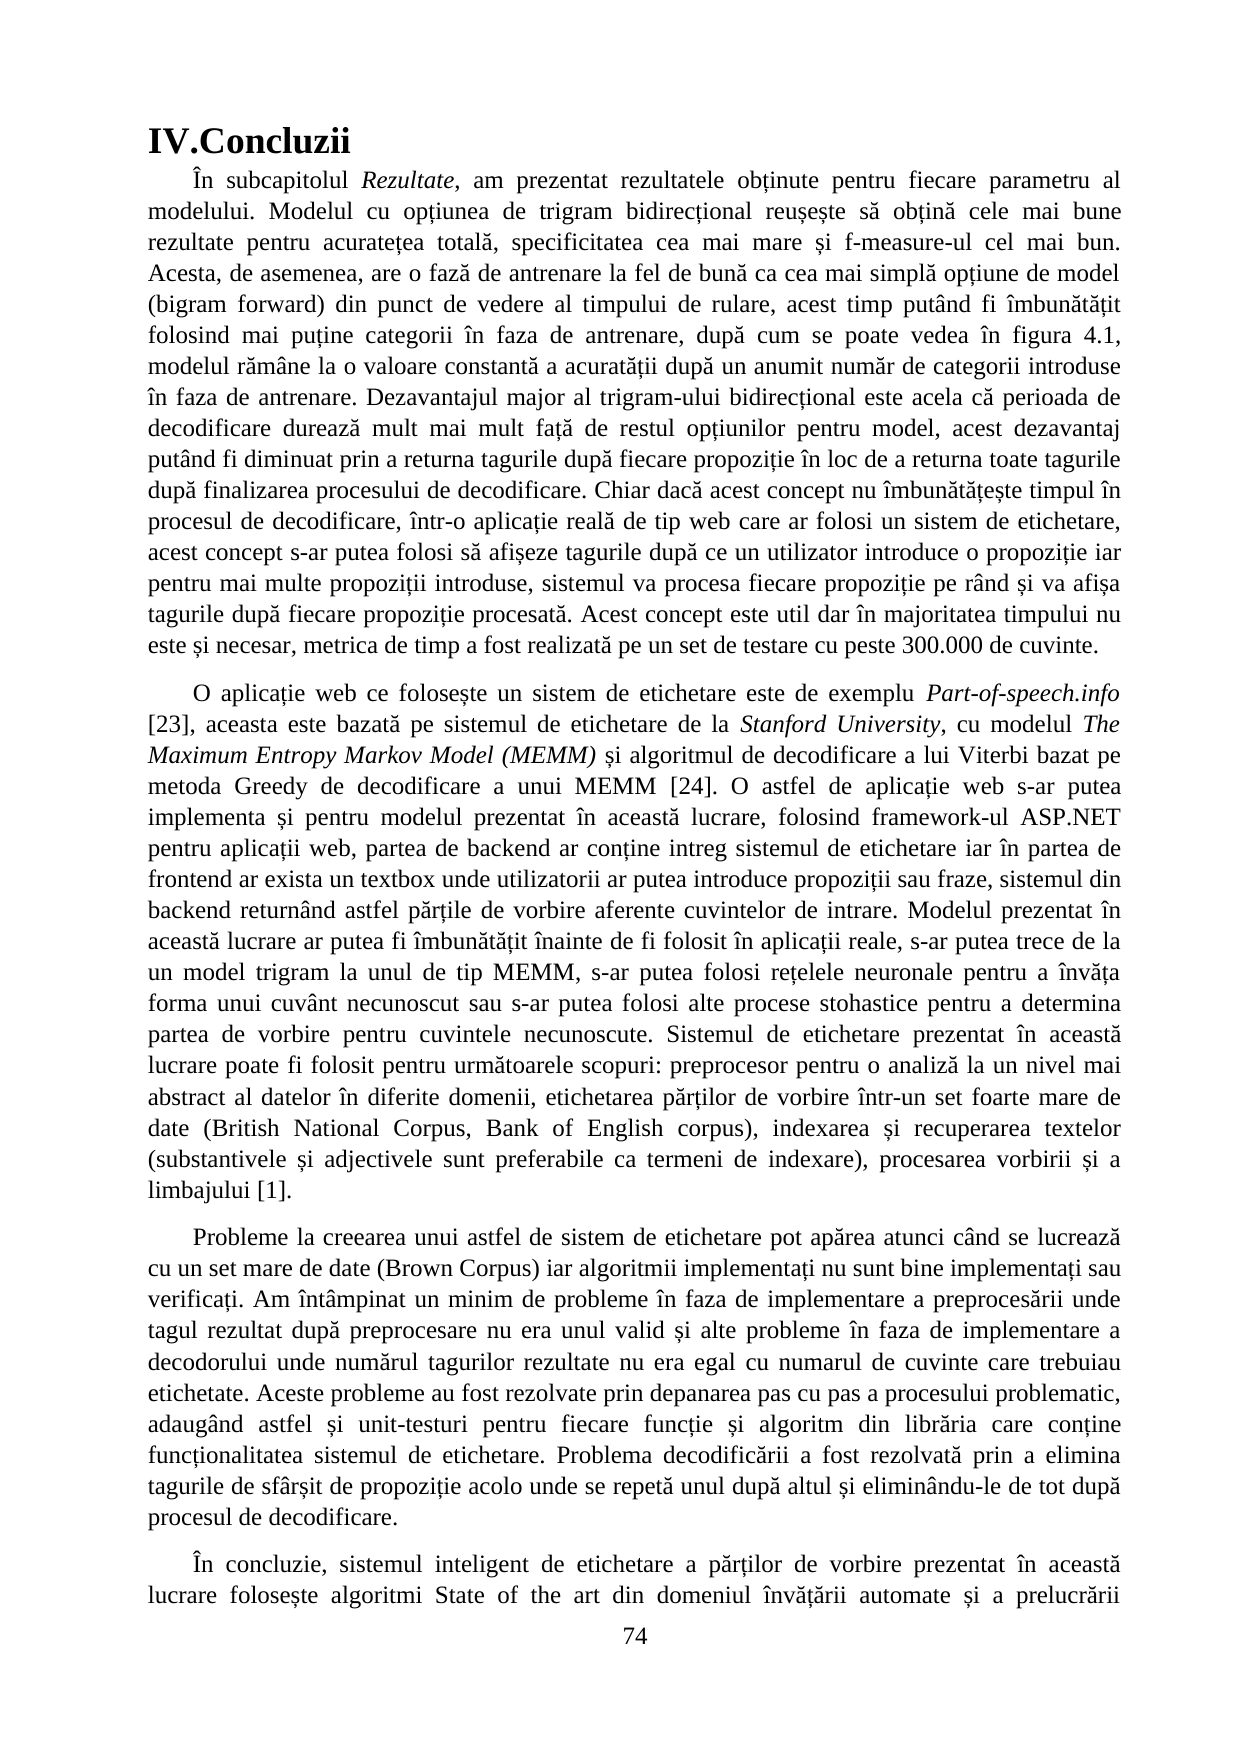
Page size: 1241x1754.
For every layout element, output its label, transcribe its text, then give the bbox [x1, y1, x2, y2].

text În subcapitolul Rezultate, am prezentat rezultatele obținute pentru fiecare parametru al modelului. Modelul cu opțiunea de trigram bidirecțional reușește să obțină cele mai bune rezultate pentru acuratețea totală, specificitatea cea mai mare și f-measure-ul cel mai bun. Acesta, de asemenea, are o fază de antrenare la fel de bună ca cea mai simplă opțiune de model (bigram forward) din punct de vedere al timpului de rulare, acest timp putând fi îmbunătățit folosind mai puține categorii în faza de antrenare, după cum se poate vedea în figura 4.1, modelul rămâne la o valoare constantă a acuratății după un anumit număr de categorii introduse în faza de antrenare. Dezavantajul major al trigram-ului bidirecțional este acela că perioada de decodificare durează mult mai mult față de restul opțiunilor pentru model, acest dezavantaj putând fi diminuat prin a returna tagurile după fiecare propoziție în loc de a returna toate tagurile după finalizarea procesului de decodificare. Chiar dacă acest concept nu îmbunătățește timpul în procesul de decodificare, într-o aplicație reală de tip web care ar folosi un sistem de etichetare, acest concept s-ar putea folosi să afișeze tagurile după ce un utilizator introduce o propoziție iar pentru mai multe propoziții introduse, sistemul va procesa fiecare propoziție pe rând și va afișa tagurile după fiecare propoziție procesată. Acest concept este util dar în majoritatea timpului nu este și necesar, metrica de timp a fost realizată pe un set de testare cu peste 300.000 de cuvinte. [148, 165, 1122, 659]
text O aplicație web ce folosește un sistem de etichetare este de exemplu Part-of-speech.info [23], aceasta este bazată pe sistemul de etichetare de la Stanford University, cu modelul The Maximum Entropy Markov Model (MEMM) și algoritmul de decodificare a lui Viterbi bazat pe metoda Greedy de decodificare a unui MEMM [24]. O astfel de aplicație web s-ar putea implementa și pentru modelul prezentat în această lucrare, folosind framework-ul ASP.NET pentru aplicații web, partea de backend ar conține intreg sistemul de etichetare iar în partea de frontend ar exista un textbox unde utilizatorii ar putea introduce propoziții sau fraze, sistemul din backend returnând astfel părțile de vorbire aferente cuvintelor de intrare. Modelul prezentat în această lucrare ar putea fi îmbunătățit înainte de fi folosit în aplicații reale, s-ar putea trece de la un model trigram la unul de tip MEMM, s-ar putea folosi rețelele neuronale pentru a învăța forma unui cuvânt necunoscut sau s-ar putea folosi alte procese stohastice pentru a determina partea de vorbire pentru cuvintele necunoscute. Sistemul de etichetare prezentat în această lucrare poate fi folosit pentru următoarele scopuri: preprocesor pentru o analiză la un nivel mai abstract al datelor în diferite domenii, etichetarea părților de vorbire într-un set foarte mare de date (British National Corpus, Bank of English corpus), indexarea și recuperarea textelor (substantivele și adjectivele sunt preferabile ca termeni de indexare), procesarea vorbirii și a limbajului [1]. [148, 678, 1122, 1203]
subtitle IV.Concluzii [148, 118, 1122, 161]
text Probleme la creearea unui astfel de sistem de etichetare pot apărea atunci când se lucrează cu un set mare de date (Brown Corpus) iar algoritmii implementați nu sunt bine implementați sau verificați. Am întâmpinat un minim de probleme în faza de implementare a preprocesării unde tagul rezultat după preprocesare nu era unul valid și alte probleme în faza de implementare a decodorului unde numărul tagurilor rezultate nu era egal cu numarul de cuvinte care trebuiau etichetate. Aceste probleme au fost rezolvate prin depanarea pas cu pas a procesului problematic, adaugând astfel și unit-testuri pentru fiecare funcție și algoritm din librăria care conține funcționalitatea sistemul de etichetare. Problema decodificării a fost rezolvată prin a elimina tagurile de sfârșit de propoziție acolo unde se repetă unul după altul și eliminându-le de tot după procesul de decodificare. [148, 1222, 1122, 1531]
